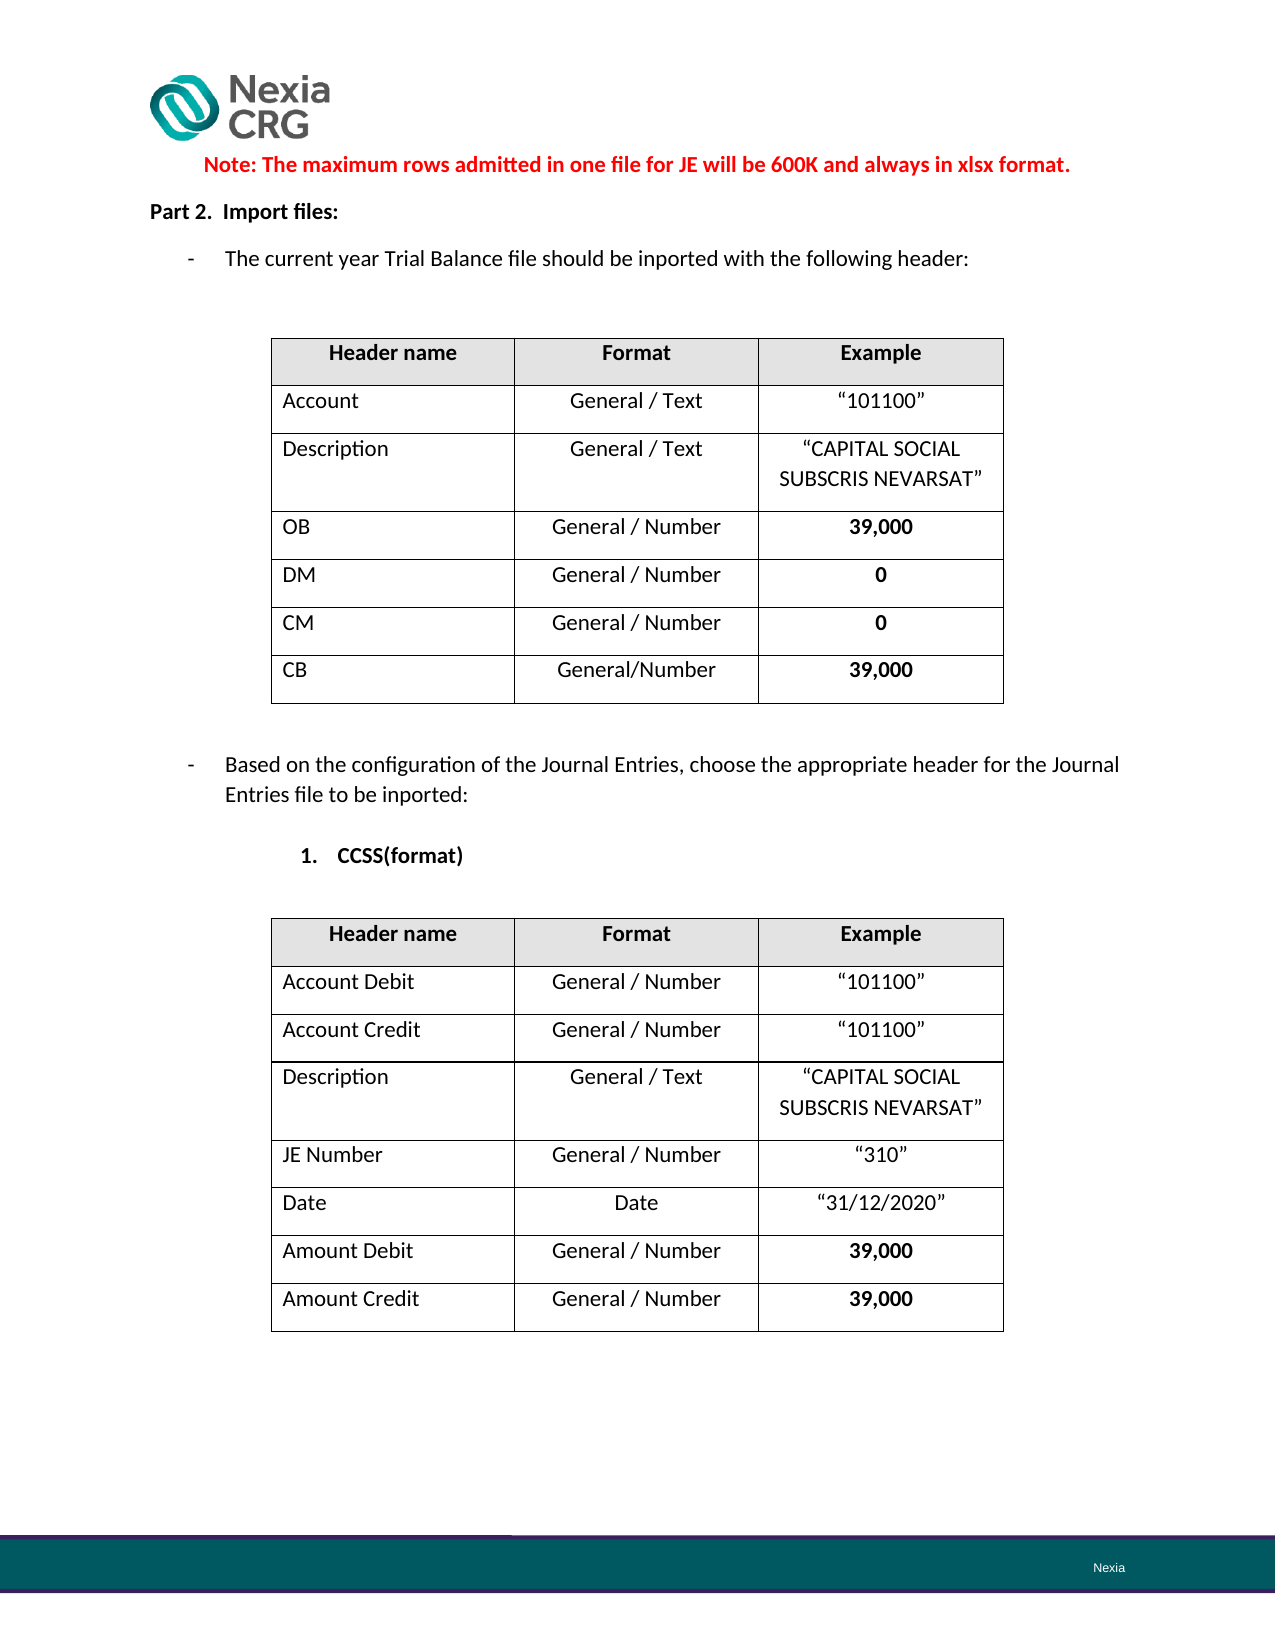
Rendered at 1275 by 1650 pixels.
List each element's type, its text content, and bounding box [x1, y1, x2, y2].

table_cell Description [272, 1063, 514, 1139]
table_cell General / Number [515, 608, 758, 654]
table_cell 39,000 [759, 512, 1003, 559]
table_cell 39,000 [759, 656, 1003, 702]
table_cell “101100” [759, 386, 1003, 433]
table_cell 39,000 [759, 1284, 1003, 1331]
table_cell 0 [759, 608, 1003, 654]
table_header Format [515, 339, 758, 385]
table_cell Date [515, 1188, 758, 1235]
table_cell General / Text [515, 1063, 758, 1139]
table_cell Account Credit [272, 1015, 514, 1061]
table_cell “CAPITAL SOCIAL SUBSCRIS NEVARSAT” [759, 434, 1003, 511]
table_cell CM [272, 608, 514, 654]
table_cell General / Number [515, 560, 758, 607]
table_cell General / Number [515, 1284, 758, 1331]
table_cell Date [272, 1188, 514, 1235]
table_cell General / Number [515, 512, 758, 559]
table_cell Amount Debit [272, 1236, 514, 1283]
table_cell General / Number [515, 967, 758, 1014]
table_cell General / Text [515, 434, 758, 511]
list The current year Trial Balance file should be inported with the following header: [187, 244, 1125, 272]
table_header Header name [272, 919, 514, 966]
table_cell “101100” [759, 967, 1003, 1014]
text Note: The maximum rows admitted in one file for JE will be 600K and always in xlsx format. [150, 150, 1125, 178]
picture [150, 75, 418, 148]
table_cell Description [272, 434, 514, 511]
table_header Header name [272, 339, 514, 385]
table_cell “101100” [759, 1015, 1003, 1061]
table_cell General / Text [515, 386, 758, 433]
table_cell Account Debit [272, 967, 514, 1014]
list Based on the configuration of the Journal Entries, choose the appropriate header for the Journal Entries file to be inported: [187, 750, 1125, 808]
table_header Example [759, 339, 1003, 385]
table_cell OB [272, 512, 514, 559]
list CCSS(format) [300, 841, 1125, 869]
table_cell 0 [759, 560, 1003, 607]
table_cell DM [272, 560, 514, 607]
table_cell JE Number [272, 1141, 514, 1187]
table_header Example [759, 919, 1003, 966]
table_cell “CAPITAL SOCIAL SUBSCRIS NEVARSAT” [759, 1063, 1003, 1139]
table_cell Account [272, 386, 514, 433]
table_cell “31/12/2020” [759, 1188, 1003, 1235]
table_cell General / Number [515, 1015, 758, 1061]
table_cell CB [272, 656, 514, 702]
table_cell General / Number [515, 1141, 758, 1187]
table_cell 39,000 [759, 1236, 1003, 1283]
table_header Format [515, 919, 758, 966]
table_cell General/Number [515, 656, 758, 702]
table_cell General / Number [515, 1236, 758, 1283]
table_cell Amount Credit [272, 1284, 514, 1331]
table_cell “310” [759, 1141, 1003, 1187]
text Part 2. Import files: [150, 197, 1125, 225]
